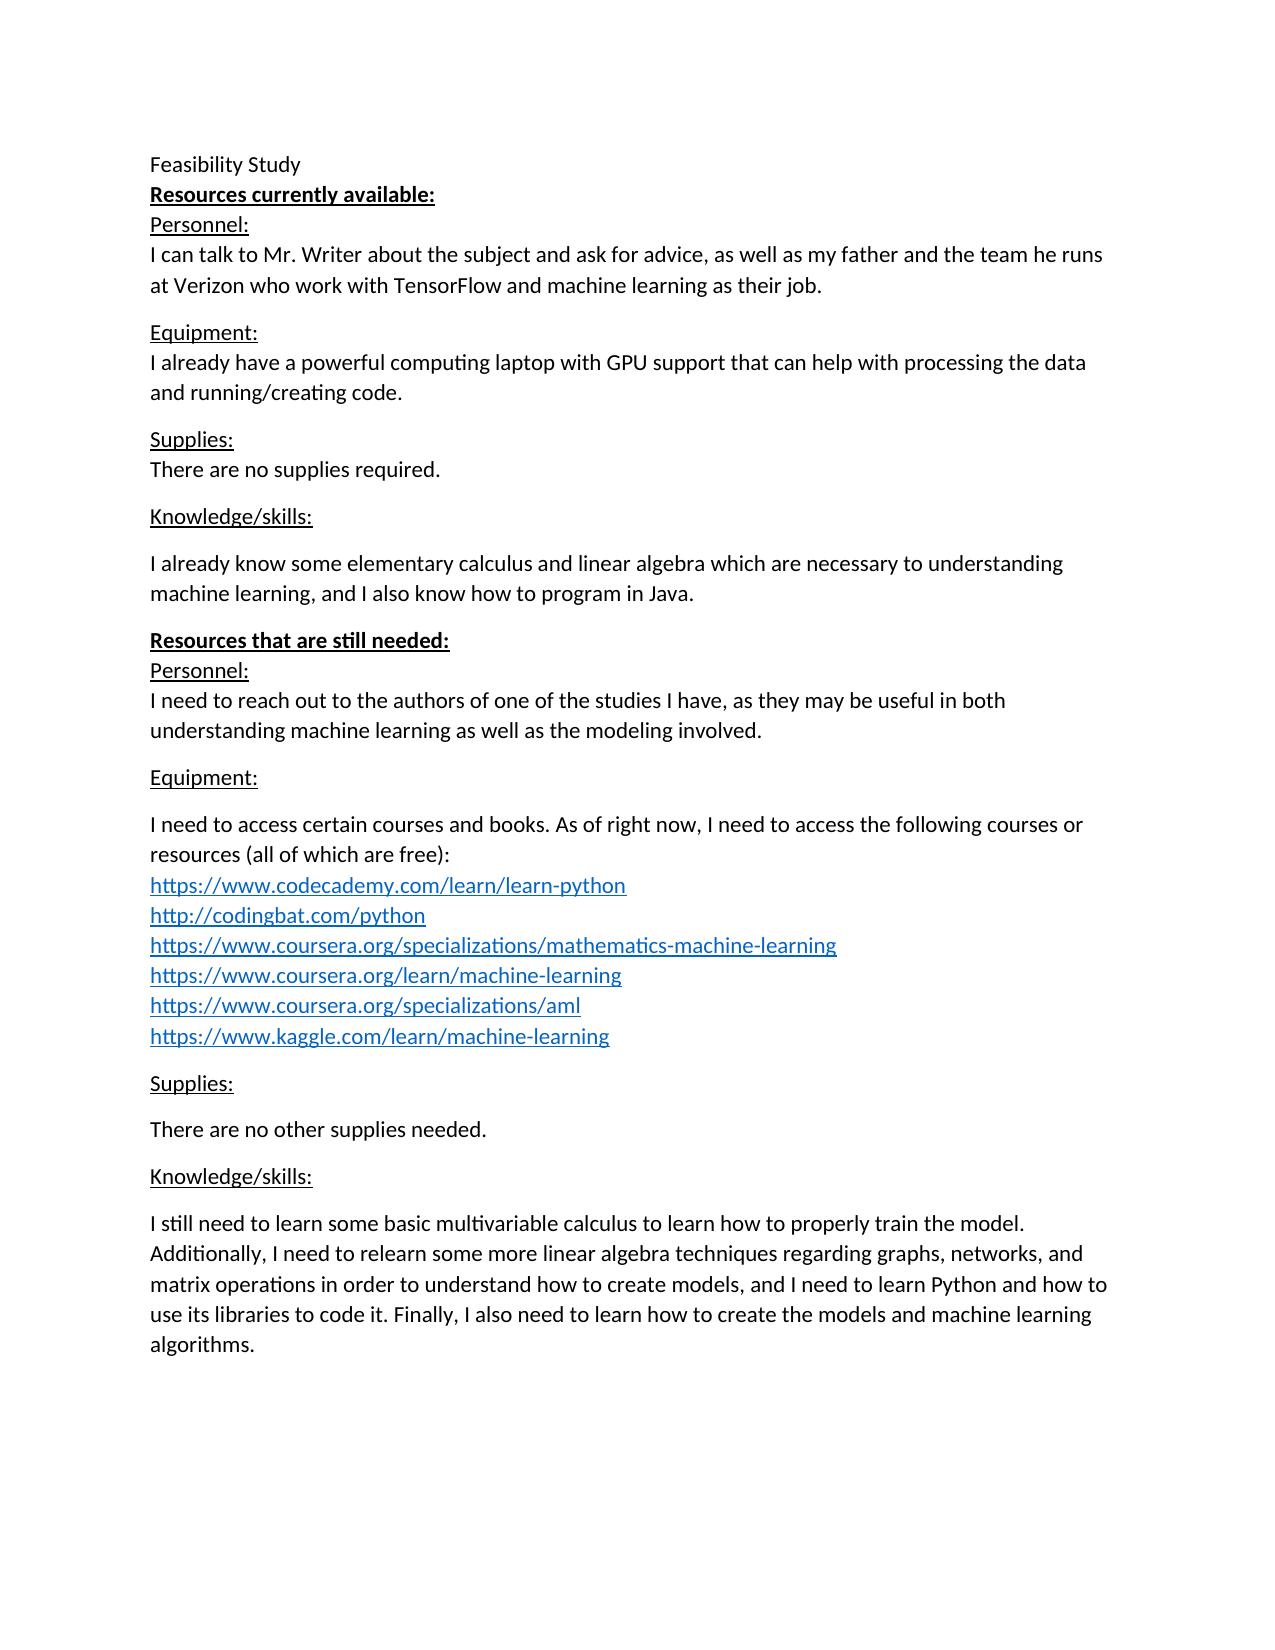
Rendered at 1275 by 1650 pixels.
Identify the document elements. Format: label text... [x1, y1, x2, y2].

text Knowledge/skills: [150, 1162, 1125, 1191]
text Knowledge/skills: [150, 502, 1125, 530]
text Equipment: I already have a powerful computing laptop with GPU support that can help with processing the data and running/creating code. [150, 318, 1125, 406]
text Feasibility Study Resources currently available: Personnel: I can talk to Mr. Writer about the subject and ask for advice, as well as my father and the team he runs at Verizon who work with TensorFlow and machine learning as their job. [150, 150, 1125, 299]
text I still need to learn some basic multivariable calculus to learn how to properly train the model. Additionally, I need to relearn some more linear algebra techniques regarding graphs, networks, and matrix operations in order to understand how to create models, and I need to learn Python and how to use its libraries to code it. Finally, I also need to learn how to create the models and machine learning algorithms. [150, 1209, 1125, 1358]
text There are no other supplies needed. [150, 1116, 1125, 1144]
text Supplies: There are no supplies required. [150, 425, 1125, 483]
text I already know some elementary calculus and linear algebra which are necessary to understanding machine learning, and I also know how to program in Java. [150, 549, 1125, 607]
text Equipment: [150, 763, 1125, 792]
text Resources that are still needed: Personnel: I need to reach out to the authors of one of the studies I have, as they may be useful in both understanding machine learning as well as the modeling involved. [150, 626, 1125, 745]
text I need to access certain courses and books. As of right now, I need to access the following courses or resources (all of which are free): https://www.codecademy.com/learn/learn-python http://codingbat.com/python https://www.coursera.org/specializations/mathematics-machine-learning https://www.coursera.org/learn/machine-learning https://www.coursera.org/specializations/aml https://www.kaggle.com/learn/machine-learning [150, 810, 1125, 1050]
text Supplies: [150, 1069, 1125, 1097]
